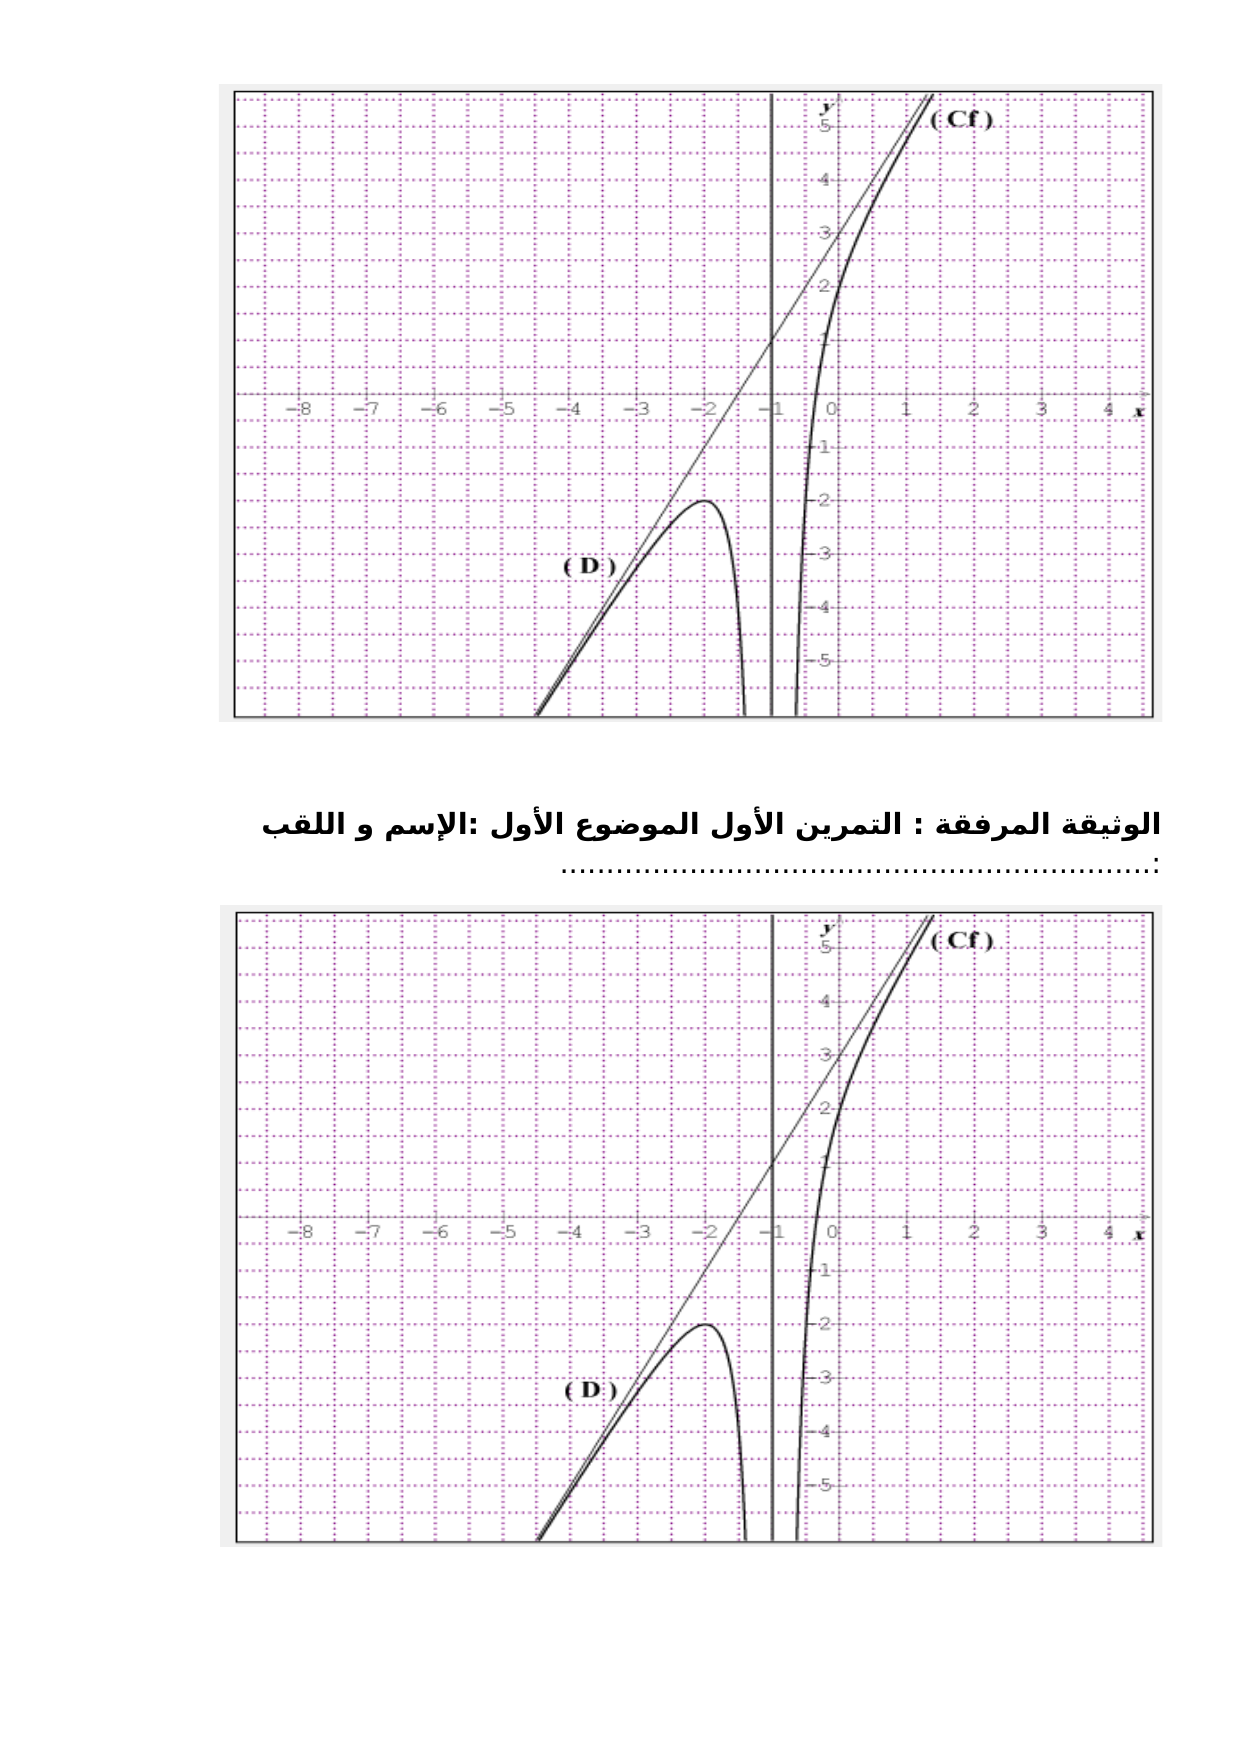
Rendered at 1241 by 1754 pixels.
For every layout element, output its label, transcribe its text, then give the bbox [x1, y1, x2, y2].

text الوثيقة المرفقة : التمرين الأول الموضوع الأول :الإسم و اللقب :................................................................ [84, 807, 1162, 880]
picture [220, 905, 1163, 1547]
picture [218, 84, 1163, 722]
